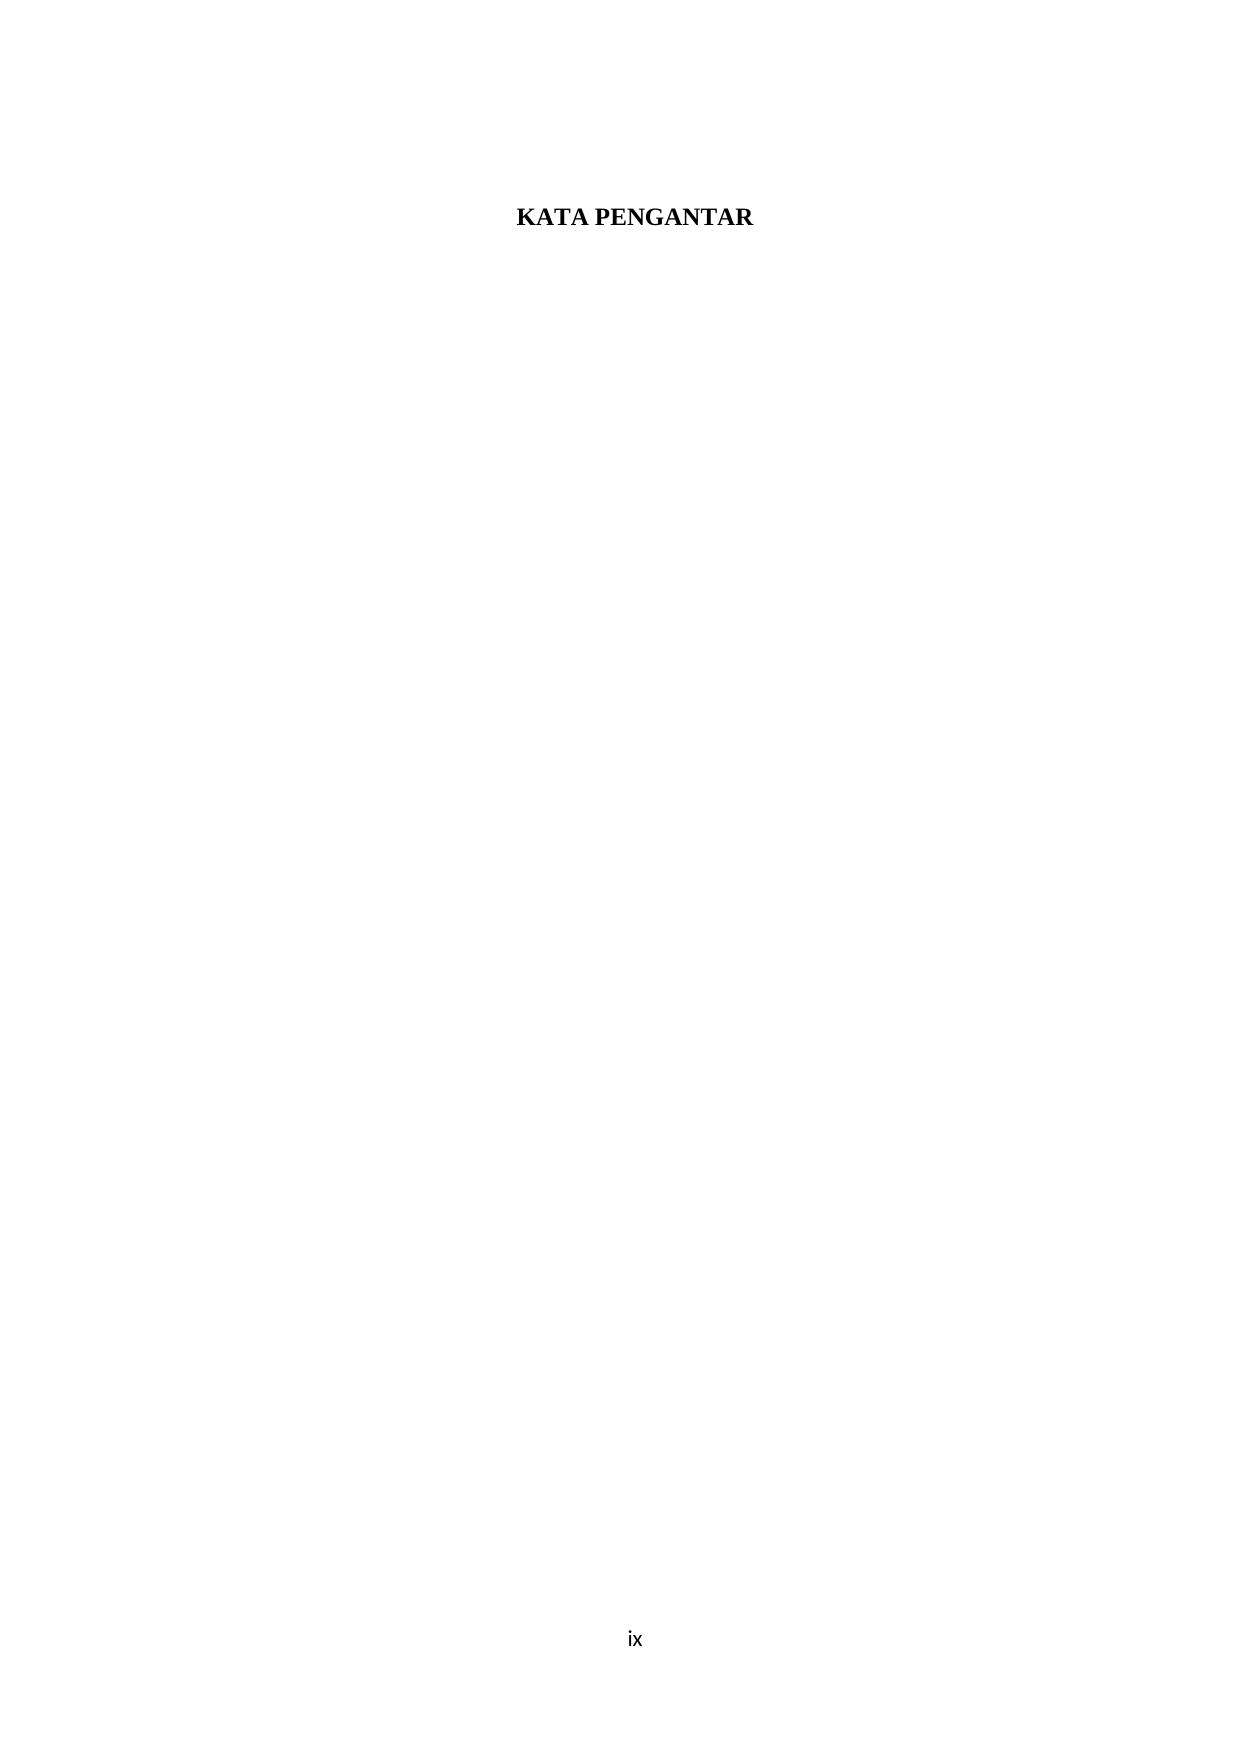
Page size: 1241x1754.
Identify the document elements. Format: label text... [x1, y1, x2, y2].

subtitle KATA PENGANTAR [177, 202, 1092, 231]
